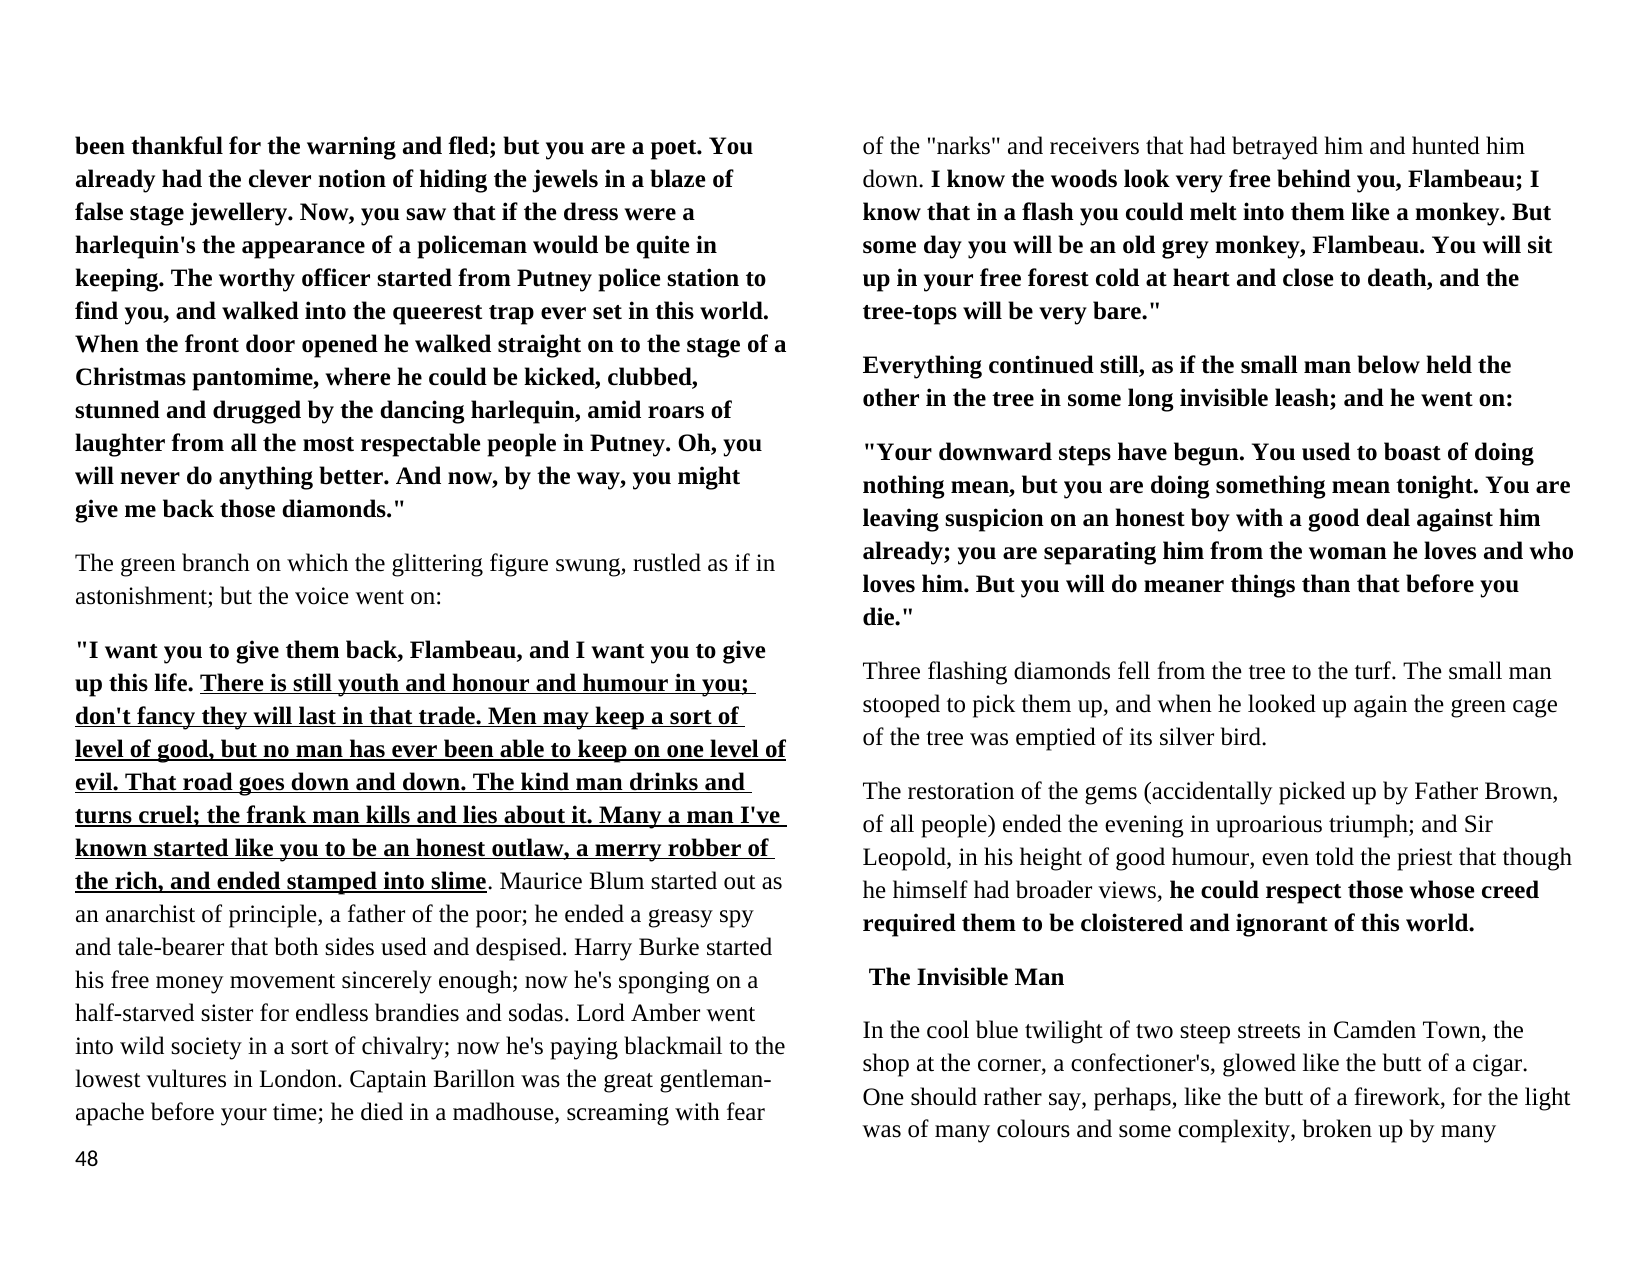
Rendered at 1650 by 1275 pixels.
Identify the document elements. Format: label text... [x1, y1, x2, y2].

text The Invisible Man [862, 962, 1575, 990]
text "I want you to give them back, Flambeau, and I want you to give up this life. There is still youth and honour and humour in you; don't fancy they will last in that trade. Men may keep a sort of level of good, but no man has ever been able to keep on one level of evil. That road goes down and down. The kind man drinks and turns cruel; the frank man kills and lies about it. Many a man I've known started like you to be an honest outlaw, a merry robber of the rich, and ended stamped into slime. Maurice Blum started out as an anarchist of principle, a father of the poor; he ended a greasy spy and tale-bearer that both sides used and despised. Harry Burke started his free money movement sincerely enough; now he's sponging on a half-starved sister for endless brandies and sodas. Lord Amber went into wild society in a sort of chivalry; now he's paying blackmail to the lowest vultures in London. Captain Barillon was the great gentleman-apache before your time; he died in a madhouse, screaming with fear of the "narks" and receivers that had betrayed him and hunted him down. I know the woods look very free behind you, Flambeau; I know that in a flash you could melt into them like a monkey. But some day you will be an old grey monkey, Flambeau. You will sit up in your free forest cold at heart and close to death, and the tree-tops will be very bare." [75, 635, 787, 825]
text Three flashing diamonds fell from the tree to the turf. The small man stooped to pick them up, and when he looked up again the green cage of the tree was emptied of its silver bird. [862, 656, 1575, 751]
text "I want you to give them back, Flambeau, and I want you to give up this life. There is still youth and honour and humour in you; don't fancy they will last in that trade. Men may keep a sort of level of good, but no man has ever been able to keep on one level of evil. That road goes down and down. The kind man drinks and turns cruel; the frank man kills and lies about it. Many a man I've known started like you to be an honest outlaw, a merry robber of the rich, and ended stamped into slime. Maurice Blum started out as an anarchist of principle, a father of the poor; he ended a greasy spy and tale-bearer that both sides used and despised. Harry Burke started his free money movement sincerely enough; now he's sponging on a half-starved sister for endless brandies and sodas. Lord Amber went into wild society in a sort of chivalry; now he's paying blackmail to the lowest vultures in London. Captain Barillon was the great gentleman-apache before your time; he died in a madhouse, screaming with fear of the "narks" and receivers that had betrayed him and hunted him down. I know the woods look very free behind you, Flambeau; I know that in a flash you could melt into them like a monkey. But some day you will be an old grey monkey, Flambeau. You will sit up in your free forest cold at heart and close to death, and the tree-tops will be very bare." [75, 827, 787, 1126]
text The green branch on which the glittering figure swung, rustled as if in astonishment; but the voice went on: [75, 548, 787, 610]
text Everything continued still, as if the small man below held the other in the tree in some long invisible leash; and he went on: [862, 350, 1575, 412]
text The restoration of the gems (accidentally picked up by Father Brown, of all people) ended the evening in uproarious triumph; and Sir Leopold, in his height of good humour, even told the priest that though he himself had broader views, he could respect those whose creed required them to be cloistered and ignorant of this world. [862, 776, 1575, 937]
text "I want you to give them back, Flambeau, and I want you to give up this life. There is still youth and honour and humour in you; don't fancy they will last in that trade. Men may keep a sort of level of good, but no man has ever been able to keep on one level of evil. That road goes down and down. The kind man drinks and turns cruel; the frank man kills and lies about it. Many a man I've known started like you to be an honest outlaw, a merry robber of the rich, and ended stamped into slime. Maurice Blum started out as an anarchist of principle, a father of the poor; he ended a greasy spy and tale-bearer that both sides used and despised. Harry Burke started his free money movement sincerely enough; now he's sponging on a half-starved sister for endless brandies and sodas. Lord Amber went into wild society in a sort of chivalry; now he's paying blackmail to the lowest vultures in London. Captain Barillon was the great gentleman-apache before your time; he died in a madhouse, screaming with fear of the "narks" and receivers that had betrayed him and hunted him down. I know the woods look very free behind you, Flambeau; I know that in a flash you could melt into them like a monkey. But some day you will be an old grey monkey, Flambeau. You will sit up in your free forest cold at heart and close to death, and the tree-tops will be very bare." [862, 131, 1575, 325]
text "Your downward steps have begun. You used to boast of doing nothing mean, but you are doing something mean tonight. You are leaving suspicion on an honest boy with a good deal against him already; you are separating him from the woman he loves and who loves him. But you will do meaner things than that before you die." [862, 437, 1575, 631]
